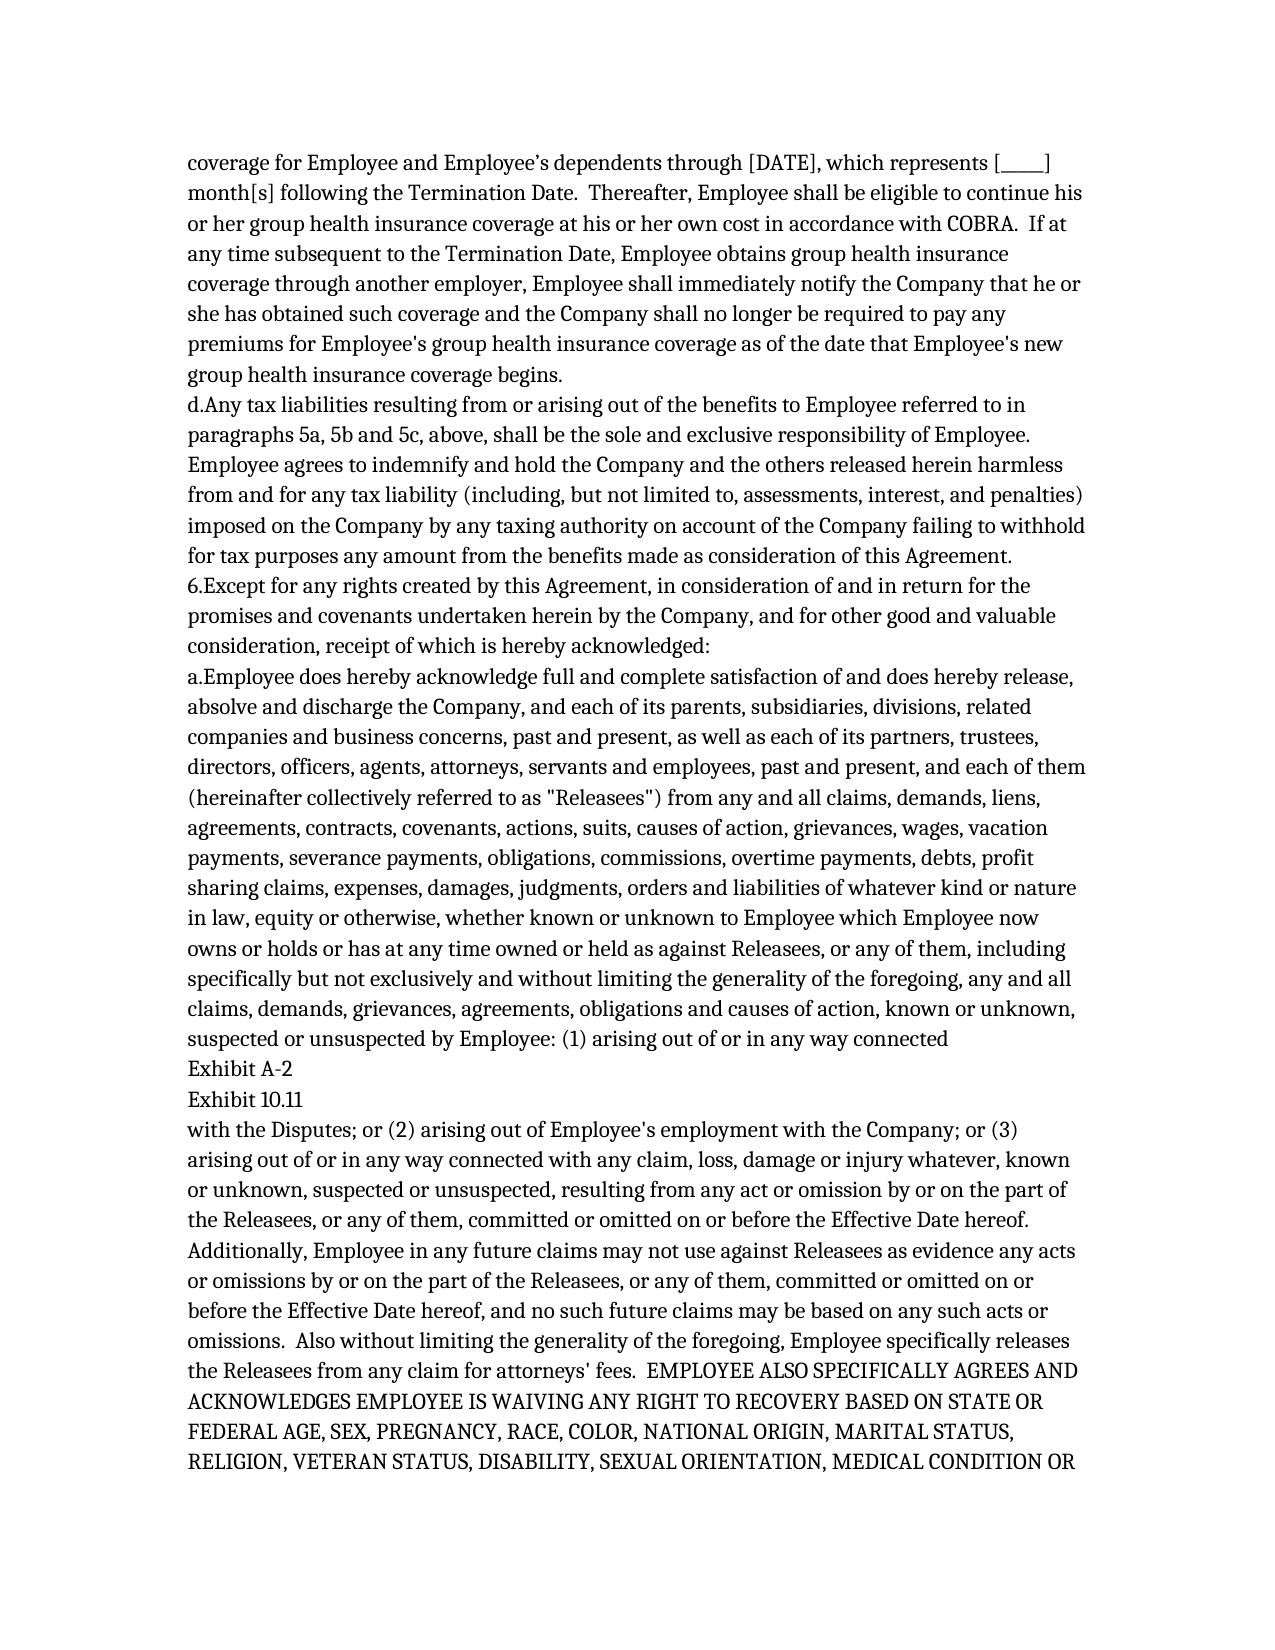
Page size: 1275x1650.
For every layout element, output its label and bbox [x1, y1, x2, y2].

text [187, 150, 1087, 1475]
